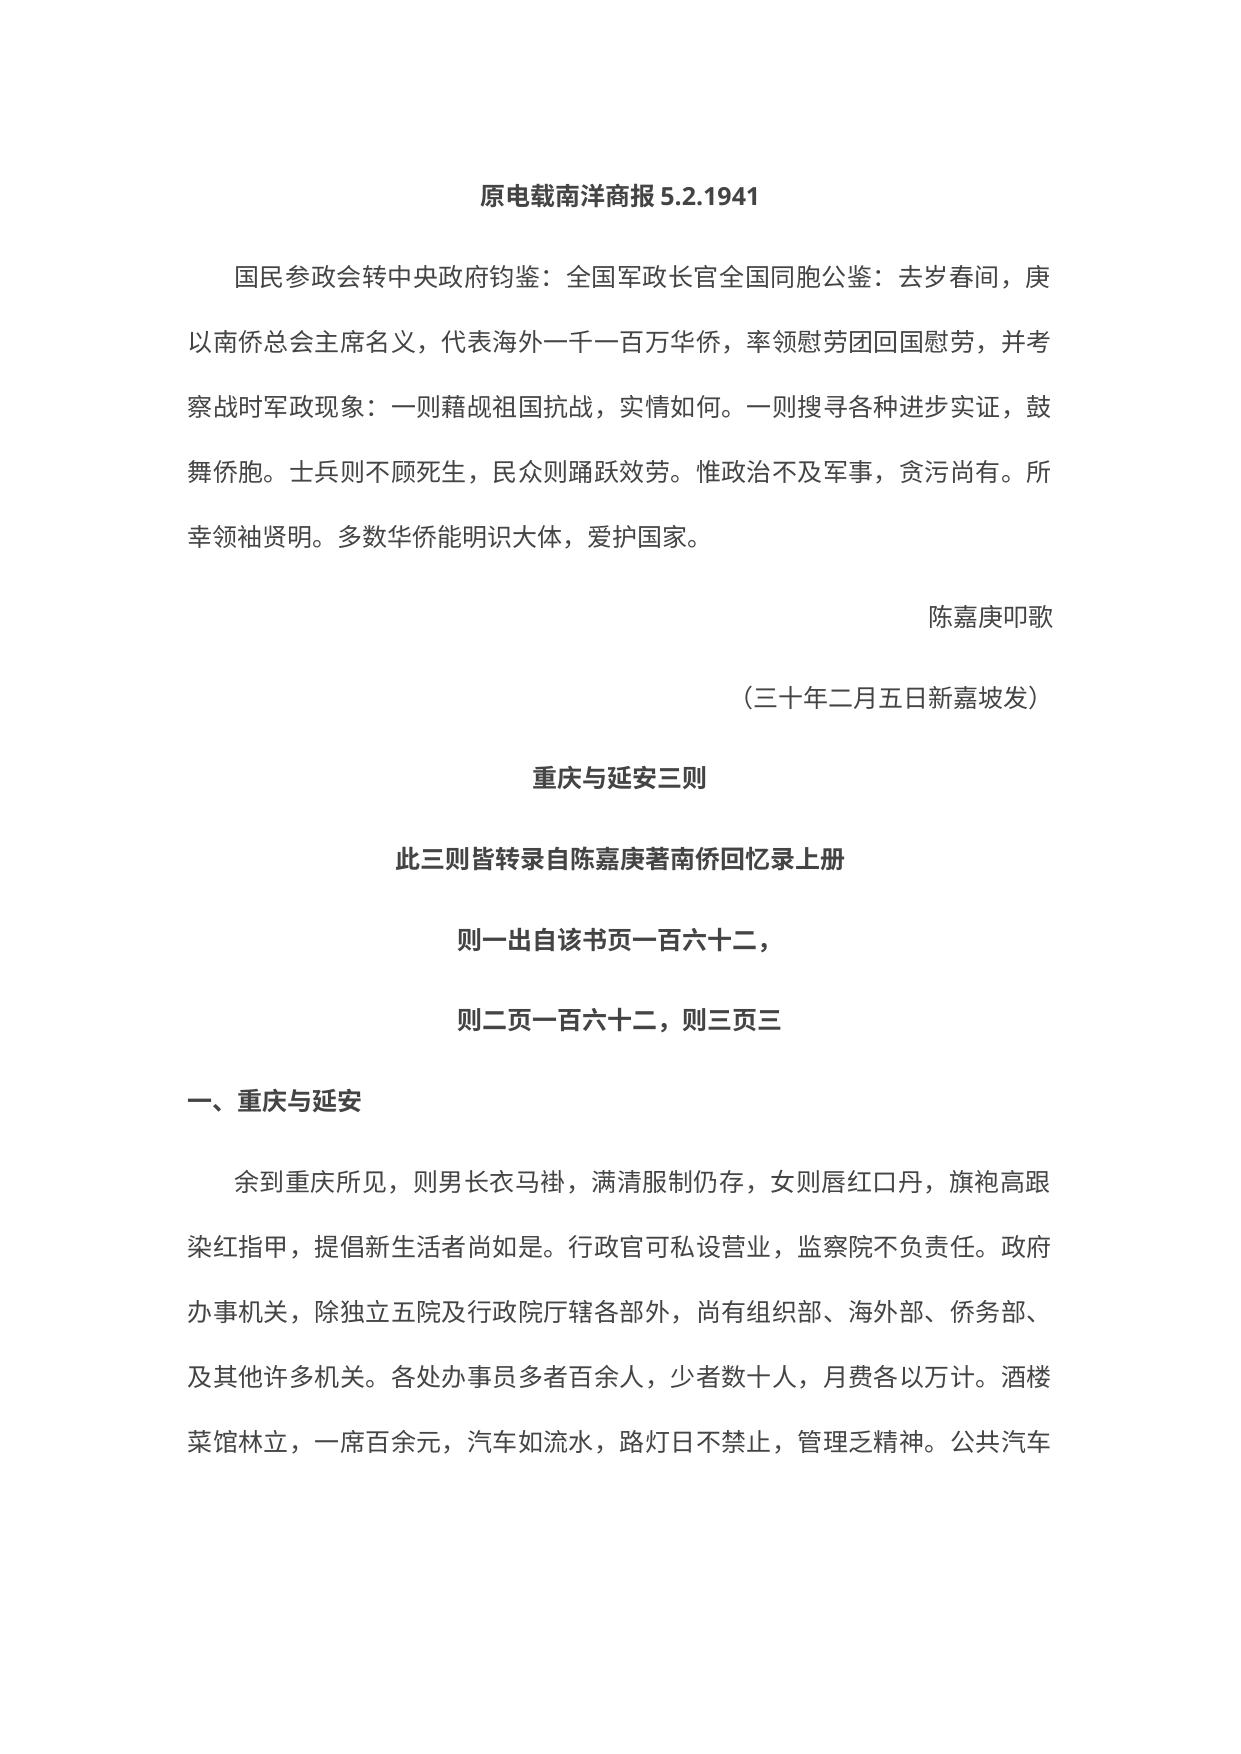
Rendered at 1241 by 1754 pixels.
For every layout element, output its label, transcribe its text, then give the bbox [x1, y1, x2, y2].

text 此三则皆转录自陈嘉庚著南侨回忆录上册 [187, 825, 1053, 890]
text 一、重庆与延安 [187, 1067, 1053, 1132]
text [187, 1148, 1053, 1473]
text 陈嘉庚叩歌 [187, 583, 1053, 648]
text （三十年二月五日新嘉坡发） [187, 664, 1053, 729]
text 重庆与延安三则 [187, 744, 1053, 809]
text 原电载南洋商报5.2.1941 [187, 162, 1053, 227]
text 则一出自该书页一百六十二， [187, 906, 1053, 971]
text 国民参政会转中央政府钧鉴：全国军政长官全国同胞公鉴：去岁春间，庚以南侨总会主席名义，代表海外一千一百万华侨，率领慰劳团回国慰劳，并考察战时军政现象：一则藉觇祖国抗战，实情如何。一则搜寻各种进步实证，鼓舞侨胞。士兵则不顾死生，民众则踊跃效劳。惟政治不及军事，贪污尚有。所幸领袖贤明。多数华侨能明识大体，爱护国家。 [187, 243, 1053, 568]
text 则二页一百六十二，则三页三 [187, 986, 1053, 1051]
